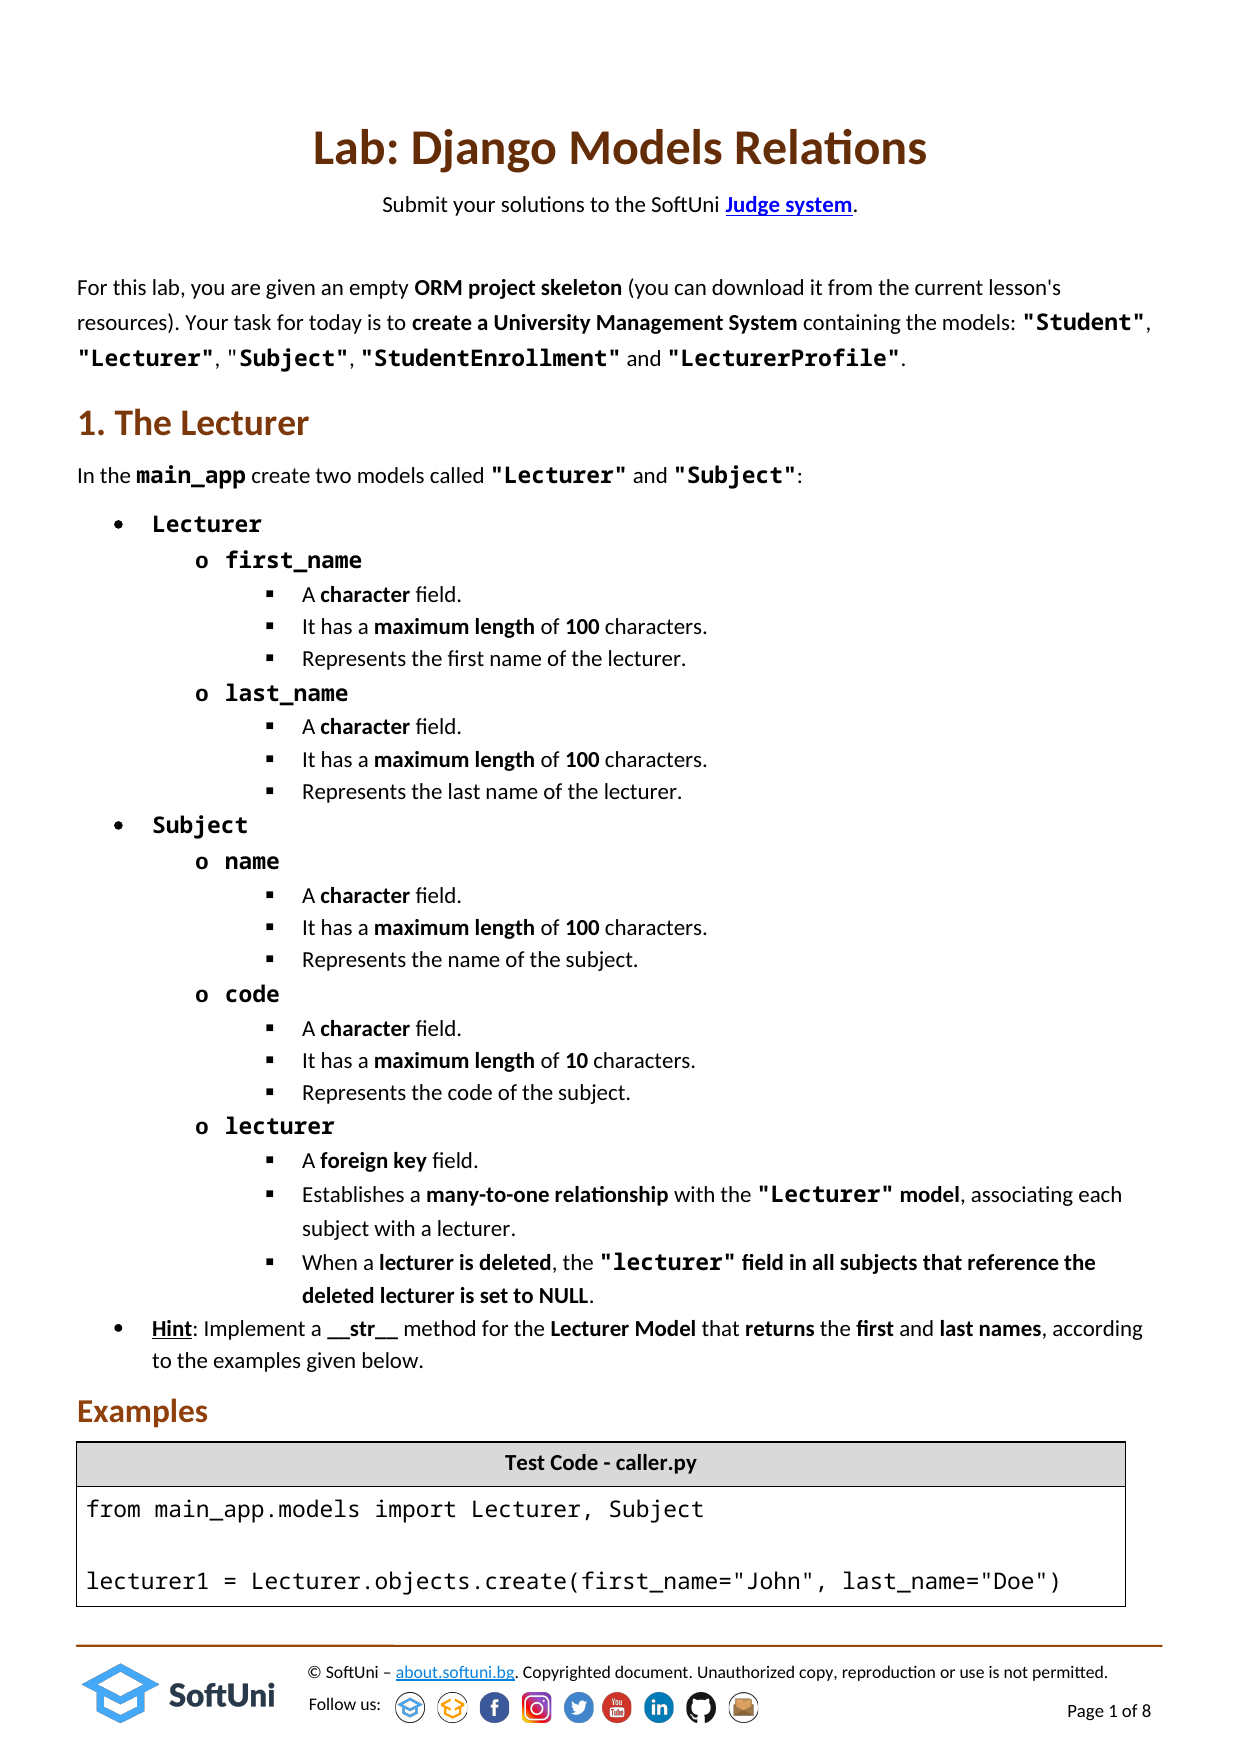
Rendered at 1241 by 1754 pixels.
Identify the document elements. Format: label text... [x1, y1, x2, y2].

text For this lab, you are given an empty ORM project skeleton (you can download it from the current lesson's resources). Your task for today is to create a University Management System containing the models: "Student", "Lecturer", "Subject", "StudentEnrollment" and "LecturerProfile". [77, 273, 1163, 373]
picture [644, 1714, 653, 1723]
text Submit your solutions to the SoftUni Judge system. [77, 191, 1163, 218]
picture [395, 1692, 425, 1723]
text In the main_app create two models called "Lecturer" and "Subject": [77, 459, 1163, 491]
subtitle Lab: Django Models Relations [77, 116, 1163, 177]
picture [686, 1692, 716, 1723]
list Subject [114, 809, 1163, 840]
list Represents the name of the subject. [264, 945, 1163, 973]
list name [195, 845, 1163, 876]
picture [522, 1692, 552, 1723]
list Represents the first name of the lecturer. [264, 644, 1163, 672]
list It has a maximum length of 100 characters. [264, 745, 1163, 773]
picture [564, 1692, 594, 1723]
list A character field. [264, 1014, 1163, 1042]
list A character field. [264, 712, 1163, 741]
table_header Test Code - caller.py [77, 1443, 1125, 1486]
picture [728, 1692, 759, 1723]
list Represents the last name of the lecturer. [264, 777, 1163, 805]
list When a lecturer is deleted, the "lecturer" field in all subjects that reference the deleted lecturer is set to NULL. [264, 1246, 1163, 1309]
list A foreign key field. [264, 1146, 1163, 1174]
picture [75, 1658, 281, 1729]
picture [658, 1705, 667, 1714]
list last_name [195, 676, 1163, 708]
list Lecturer [114, 508, 1163, 539]
list It has a maximum length of 100 characters. [264, 913, 1163, 941]
picture [665, 1692, 674, 1701]
list Represents the code of the subject. [264, 1078, 1163, 1106]
subtitle Examples [77, 1391, 1163, 1431]
picture [644, 1692, 653, 1701]
list first_name [195, 544, 1163, 575]
picture [437, 1692, 468, 1723]
list lecturer [195, 1110, 1163, 1142]
list Hint: Implement a __str__ method for the Lecturer Model that returns the first and last names, according to the examples given below. [114, 1314, 1163, 1374]
list Establishes a many-to-one relationship with the "Lecturer" model, associating each subject with a lecturer. [264, 1178, 1163, 1242]
list It has a maximum length of 10 characters. [264, 1046, 1163, 1074]
picture [479, 1692, 510, 1723]
picture [602, 1692, 632, 1723]
list code [195, 978, 1163, 1009]
subtitle The Lecturer [77, 398, 1163, 444]
list A character field. [264, 881, 1163, 909]
picture [665, 1714, 674, 1723]
list It has a maximum length of 100 characters. [264, 612, 1163, 640]
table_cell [77, 1487, 1125, 1606]
list A character field. [264, 580, 1163, 608]
